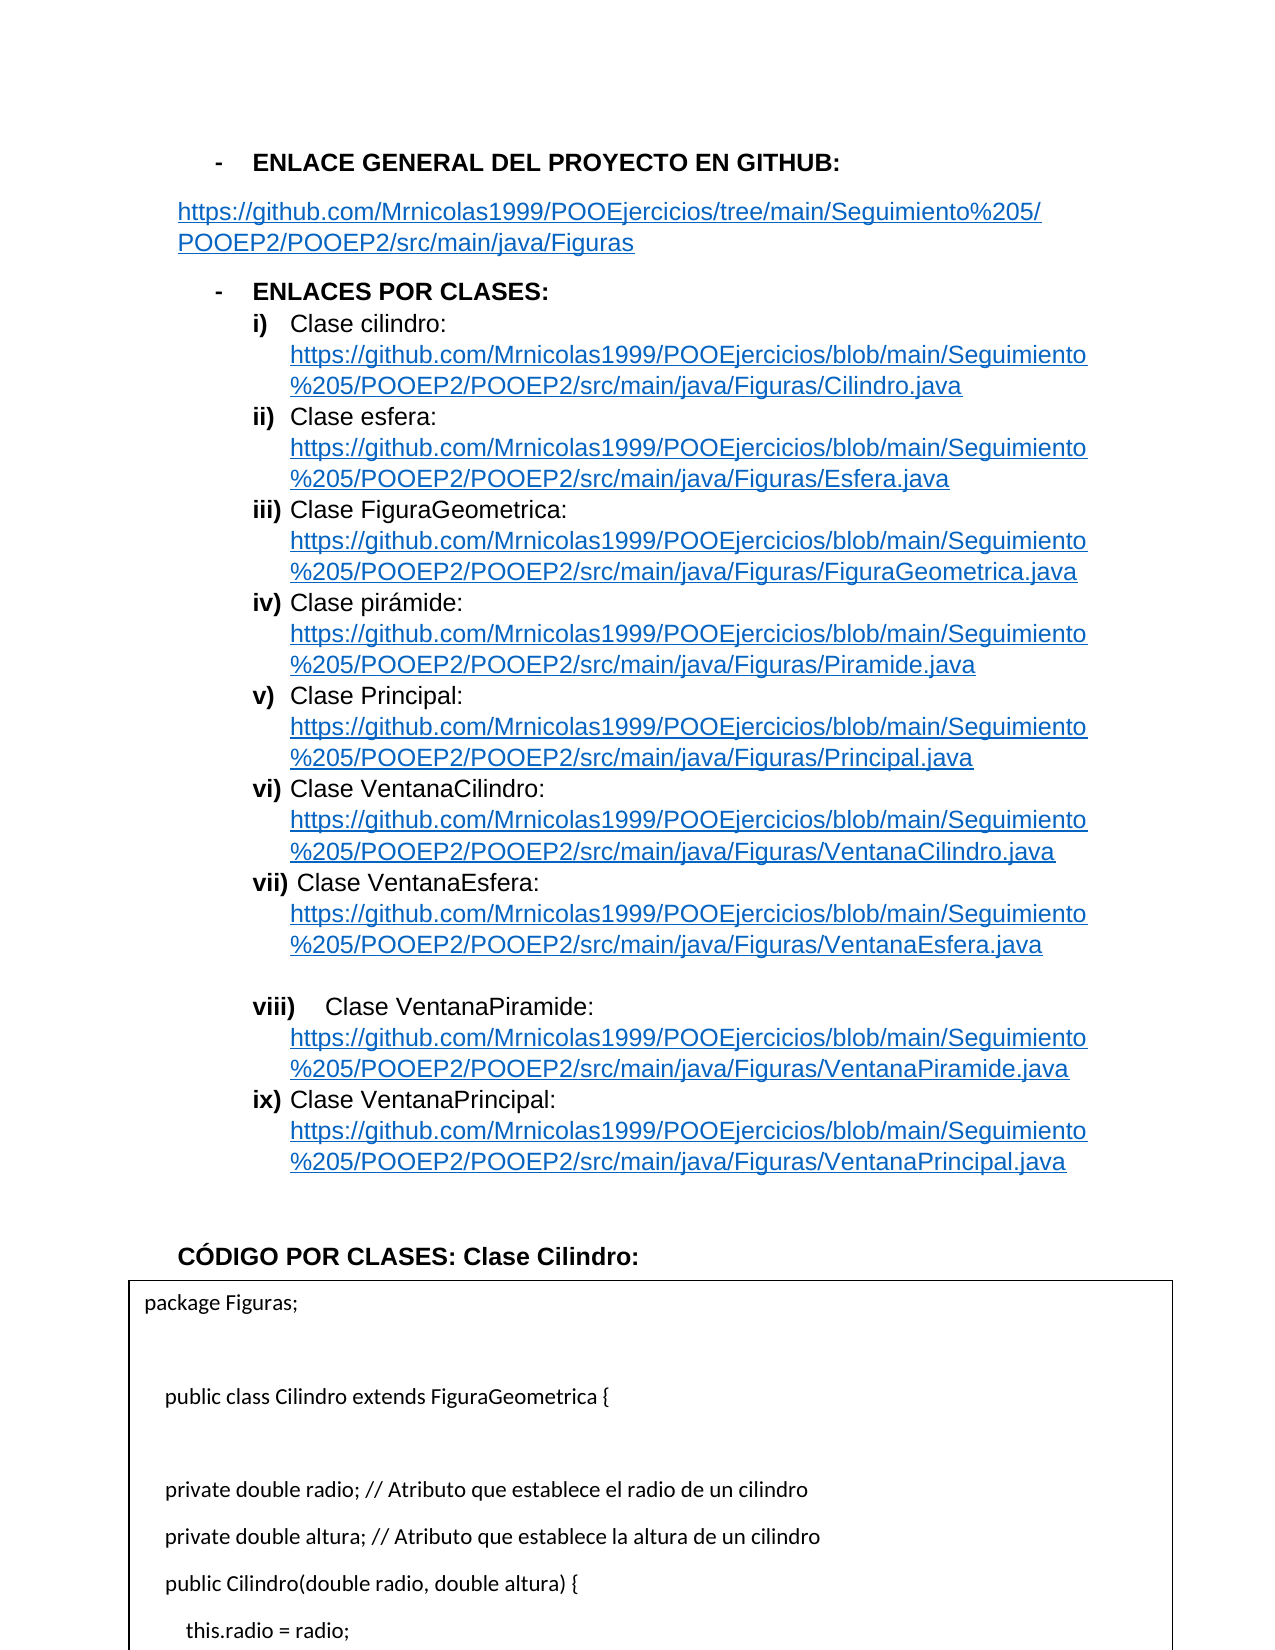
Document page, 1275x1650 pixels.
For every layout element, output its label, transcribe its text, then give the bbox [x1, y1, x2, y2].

list Clase Principal: https://github.com/Mrnicolas1999/POOEjercicios/blob/main/Seguimiento%205/POOEP2/POOEP2/src/main/java/Figuras/Principal.java [252, 241, 1098, 332]
list Clase VentanaPiramide: https://github.com/Mrnicolas1999/POOEjercicios/blob/main/Seguimiento%205/POOEP2/POOEP2/src/main/java/Figuras/VentanaPiramide.java [252, 551, 1098, 642]
list Clase pirámide: https://github.com/Mrnicolas1999/POOEjercicios/blob/main/Seguimiento%205/POOEP2/POOEP2/src/main/java/Figuras/Piramide.java [252, 148, 1098, 238]
list Clase VentanaEsfera: https://github.com/Mrnicolas1999/POOEjercicios/blob/main/Seguimiento%205/POOEP2/POOEP2/src/main/java/Figuras/VentanaEsfera.java [252, 427, 1098, 518]
list Clase VentanaPrincipal: https://github.com/Mrnicolas1999/POOEjercicios/blob/main/Seguimiento%205/POOEP2/POOEP2/src/main/java/Figuras/VentanaPrincipal.java [252, 644, 1098, 735]
text CÓDIGO POR CLASES: Clase Cilindro: [177, 802, 1098, 831]
list Clase VentanaCilindro: https://github.com/Mrnicolas1999/POOEjercicios/blob/main/Seguimiento%205/POOEP2/POOEP2/src/main/java/Figuras/VentanaCilindro.java [252, 334, 1098, 425]
